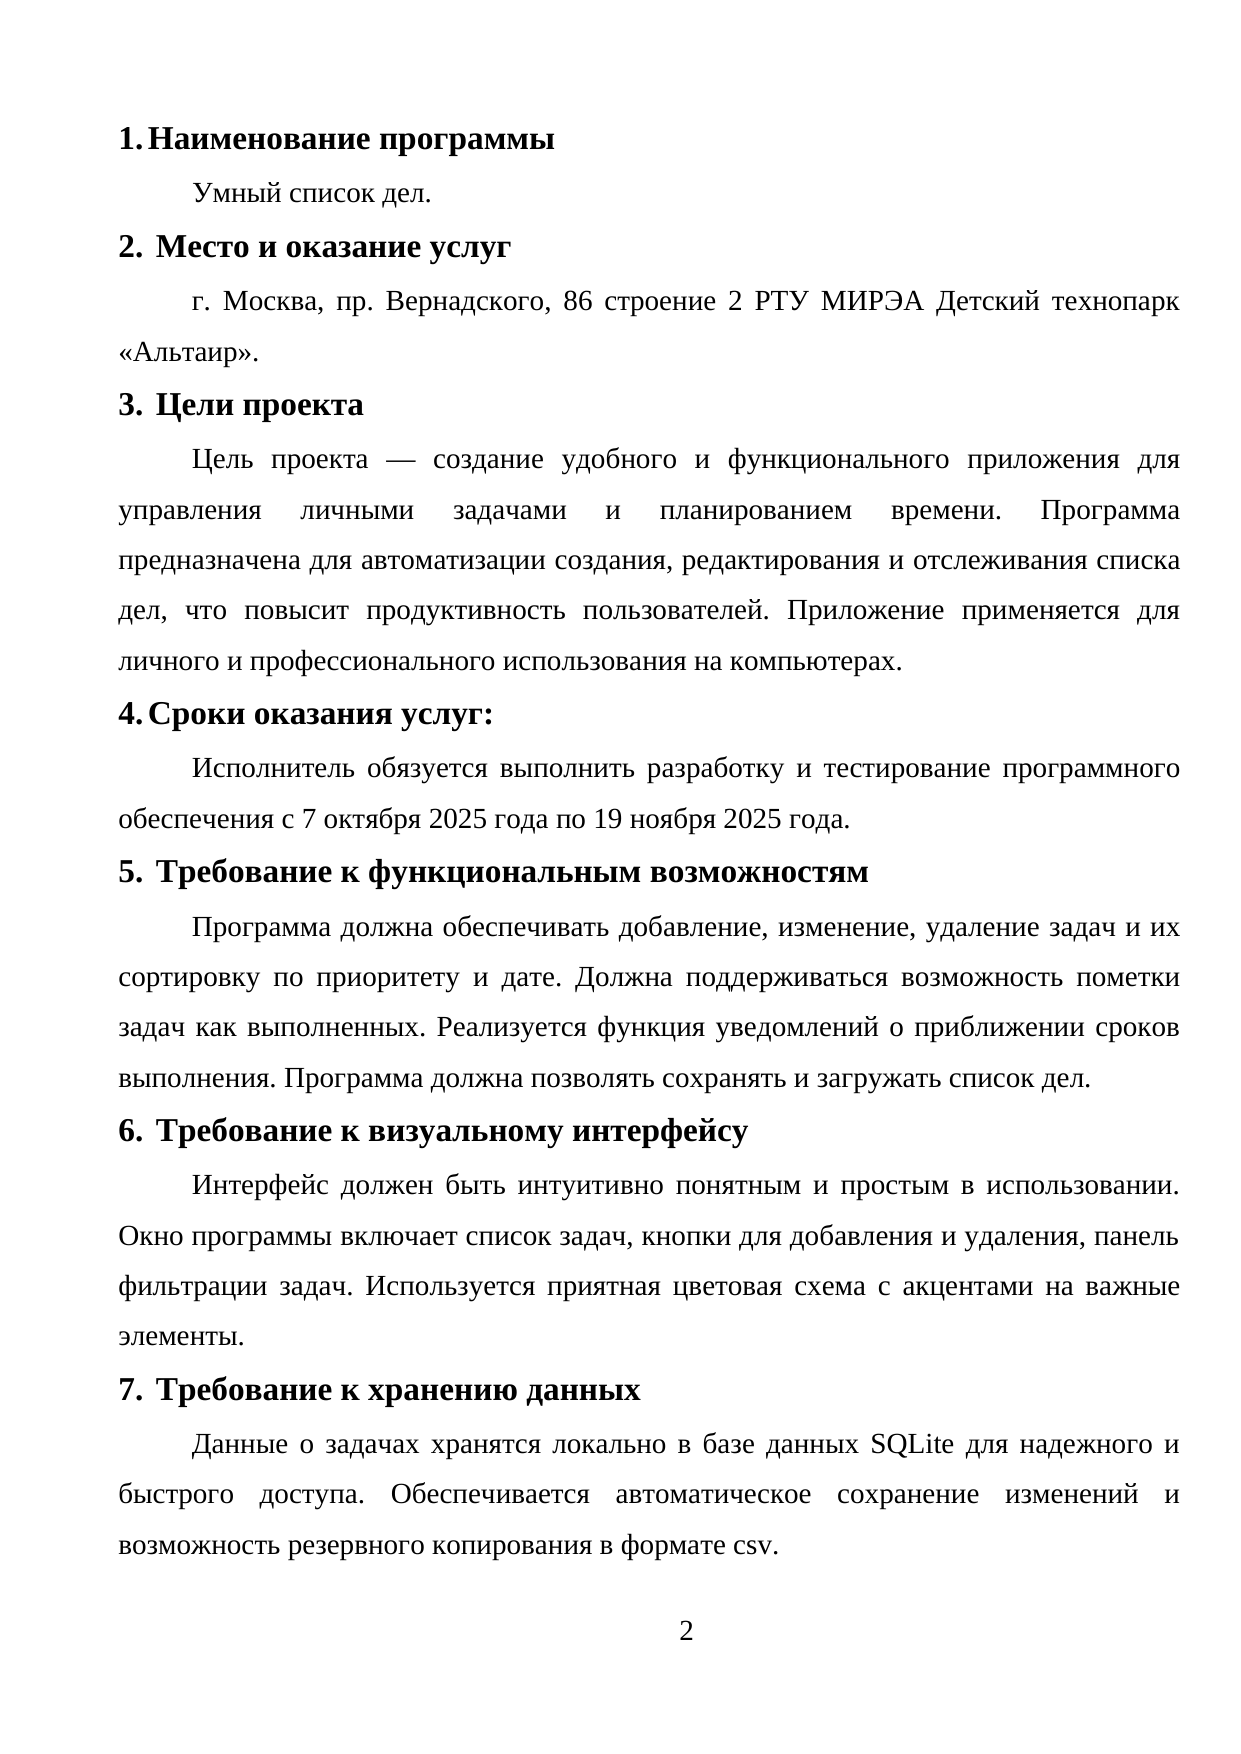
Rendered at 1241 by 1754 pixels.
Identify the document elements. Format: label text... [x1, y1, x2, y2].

text Данные о задачах хранятся локально в базе данных SQLite для надежного и быстрого доступа. Обеспечивается автоматическое сохранение изменений и возможность резервного копирования в формате csv. [118, 1426, 1181, 1560]
text Умный список дел. [118, 176, 1181, 209]
text Исполнитель обязуется выполнить разработку и тестирование программного обеспечения с 7 октября 2025 года по 19 ноября 2025 года. [118, 751, 1181, 834]
text Интерфейс должен быть интуитивно понятным и простым в использовании. Окно программы включает список задач, кнопки для добавления и удаления, панель фильтрации задач. Используется приятная цветовая схема с акцентами на важные элементы. [118, 1167, 1181, 1352]
list Требование к функциональным возможностям [118, 851, 1181, 889]
subtitle Цели проекта [118, 384, 1181, 422]
subtitle Наименование программы [118, 118, 1181, 156]
list Требование к хранению данных [118, 1369, 1181, 1407]
text г. Москва, пр. Вернадского, 86 строение 2 РТУ МИРЭА Детский технопарк «Альтаир». [118, 283, 1181, 367]
text Программа должна обеспечивать добавление, изменение, удаление задач и их сортировку по приоритету и дате. Должна поддерживаться возможность пометки задач как выполненных. Реализуется функция уведомлений о приближении сроков выполнения. Программа должна позволять сохранять и загружать список дел. [118, 909, 1181, 1093]
subtitle Сроки оказания услуг: [118, 693, 1181, 731]
subtitle Место и оказание услуг [118, 226, 1181, 264]
text Цель проекта — создание удобного и функционального приложения для управления личными задачами и планированием времени. Программа предназначена для автоматизации создания, редактирования и отслеживания списка дел, что повысит продуктивность пользователей. Приложение применяется для личного и профессионального использования на компьютерах. [118, 442, 1181, 676]
list Требование к визуальному интерфейсу [118, 1110, 1181, 1148]
